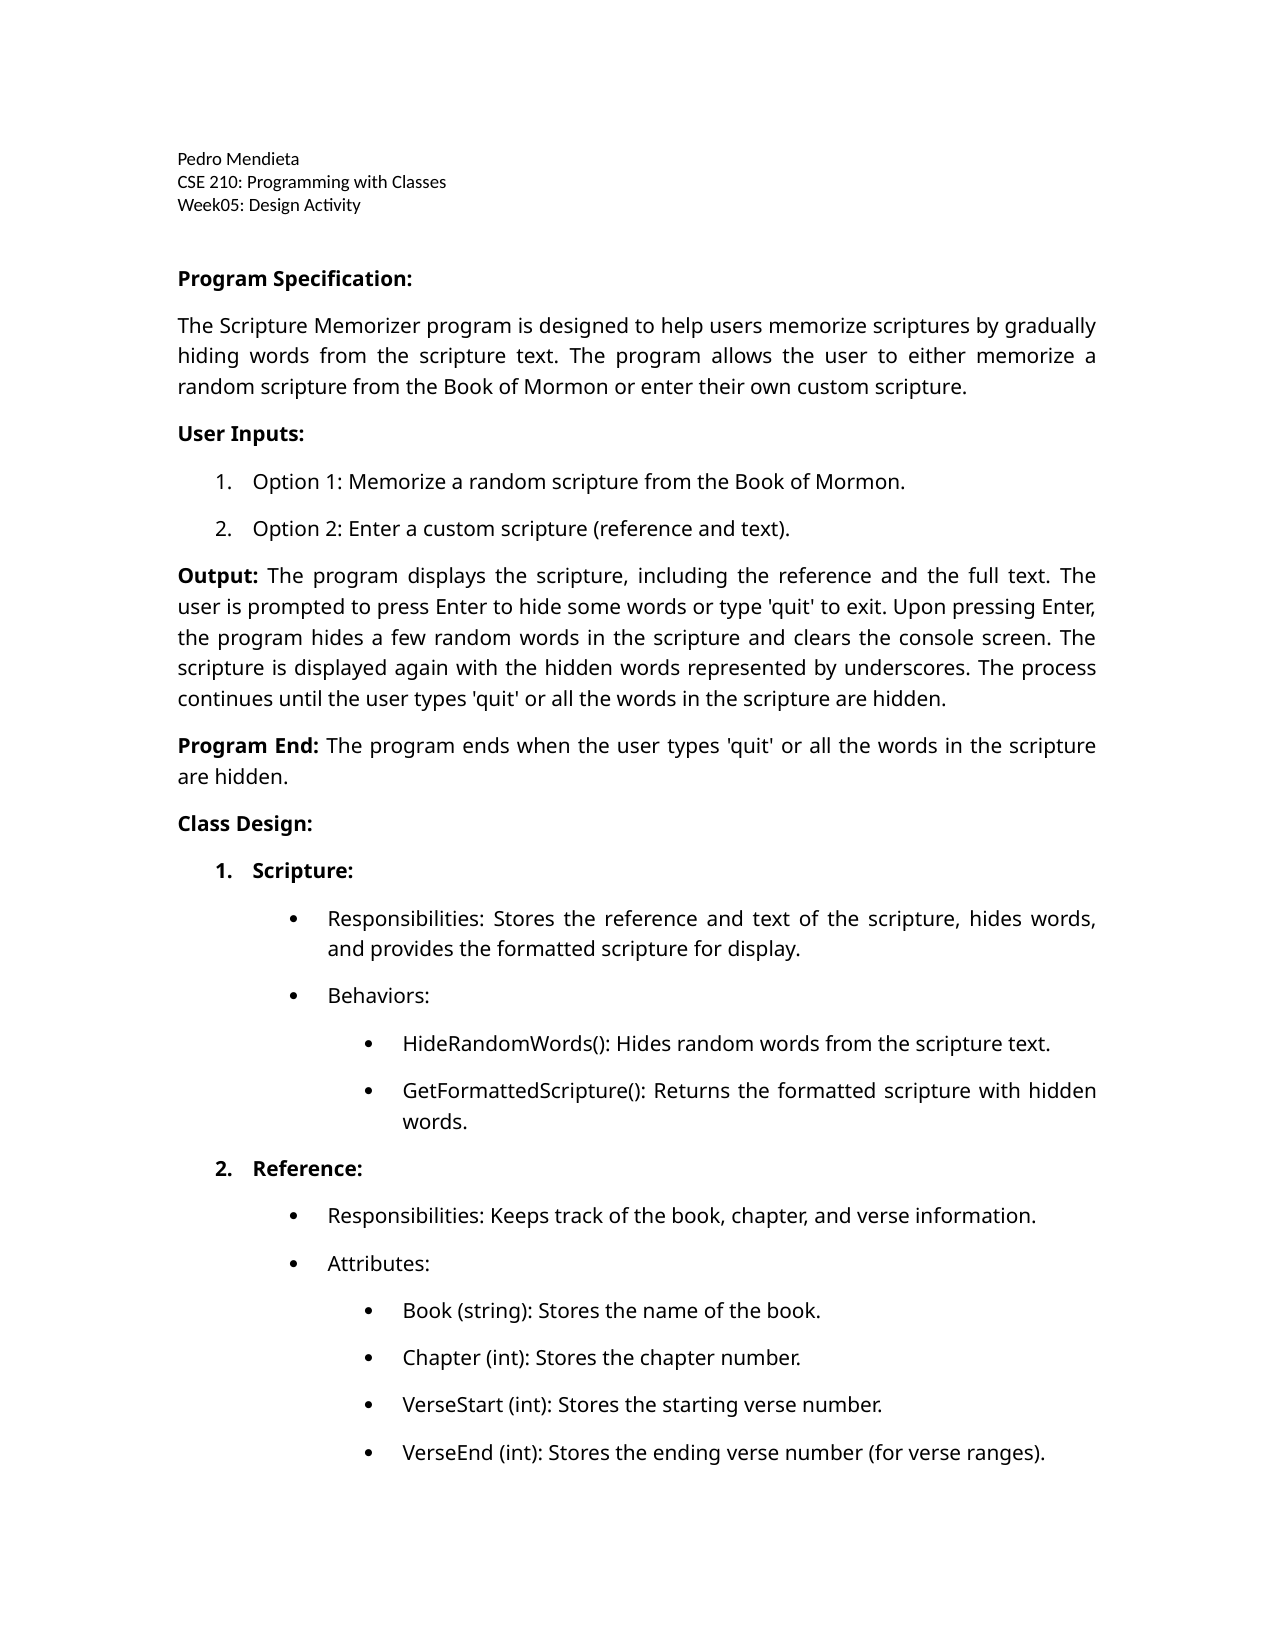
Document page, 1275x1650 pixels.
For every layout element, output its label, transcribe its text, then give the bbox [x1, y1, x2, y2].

text Class Design: [177, 809, 1098, 837]
list Book (string): Stores the name of the book. [365, 1296, 1098, 1324]
list VerseStart (int): Stores the starting verse number. [365, 1391, 1098, 1419]
list Option 1: Memorize a random scripture from the Book of Mormon. [215, 467, 1098, 495]
list Behaviors: [290, 982, 1098, 1010]
list VerseEnd (int): Stores the ending verse number (for verse ranges). [365, 1438, 1098, 1466]
list Chapter (int): Stores the chapter number. [365, 1343, 1098, 1372]
text Pedro Mendieta [177, 148, 1098, 171]
list Option 2: Enter a custom scripture (reference and text). [215, 514, 1098, 542]
list Scripture: [215, 856, 1098, 885]
list GetFormattedScripture(): Returns the formatted scripture with hidden words. [365, 1076, 1098, 1135]
text Program End: The program ends when the user types 'quit' or all the words in the scripture are hidden. [177, 731, 1098, 790]
list HideRandomWords(): Hides random words from the scripture text. [365, 1029, 1098, 1057]
list Attributes: [290, 1249, 1098, 1277]
list Responsibilities: Keeps track of the book, chapter, and verse information. [290, 1201, 1098, 1230]
text User Inputs: [177, 419, 1098, 448]
text Week05: Design Activity [177, 193, 1098, 216]
list Responsibilities: Stores the reference and text of the scripture, hides words, and provides the formatted scripture for display. [290, 904, 1098, 963]
text CSE 210: Programming with Classes [177, 171, 1098, 193]
list Reference: [215, 1154, 1098, 1182]
text The Scripture Memorizer program is designed to help users memorize scriptures by gradually hiding words from the scripture text. The program allows the user to either memorize a random scripture from the Book of Mormon or enter their own custom scripture. [177, 311, 1098, 401]
text Output: The program displays the scripture, including the reference and the full text. The user is prompted to press Enter to hide some words or type 'quit' to exit. Upon pressing Enter, the program hides a few random words in the scripture and clears the console screen. The scripture is displayed again with the hidden words represented by underscores. The process continues until the user types 'quit' or all the words in the scripture are hidden. [177, 561, 1098, 712]
text Program Specification: [177, 264, 1098, 292]
